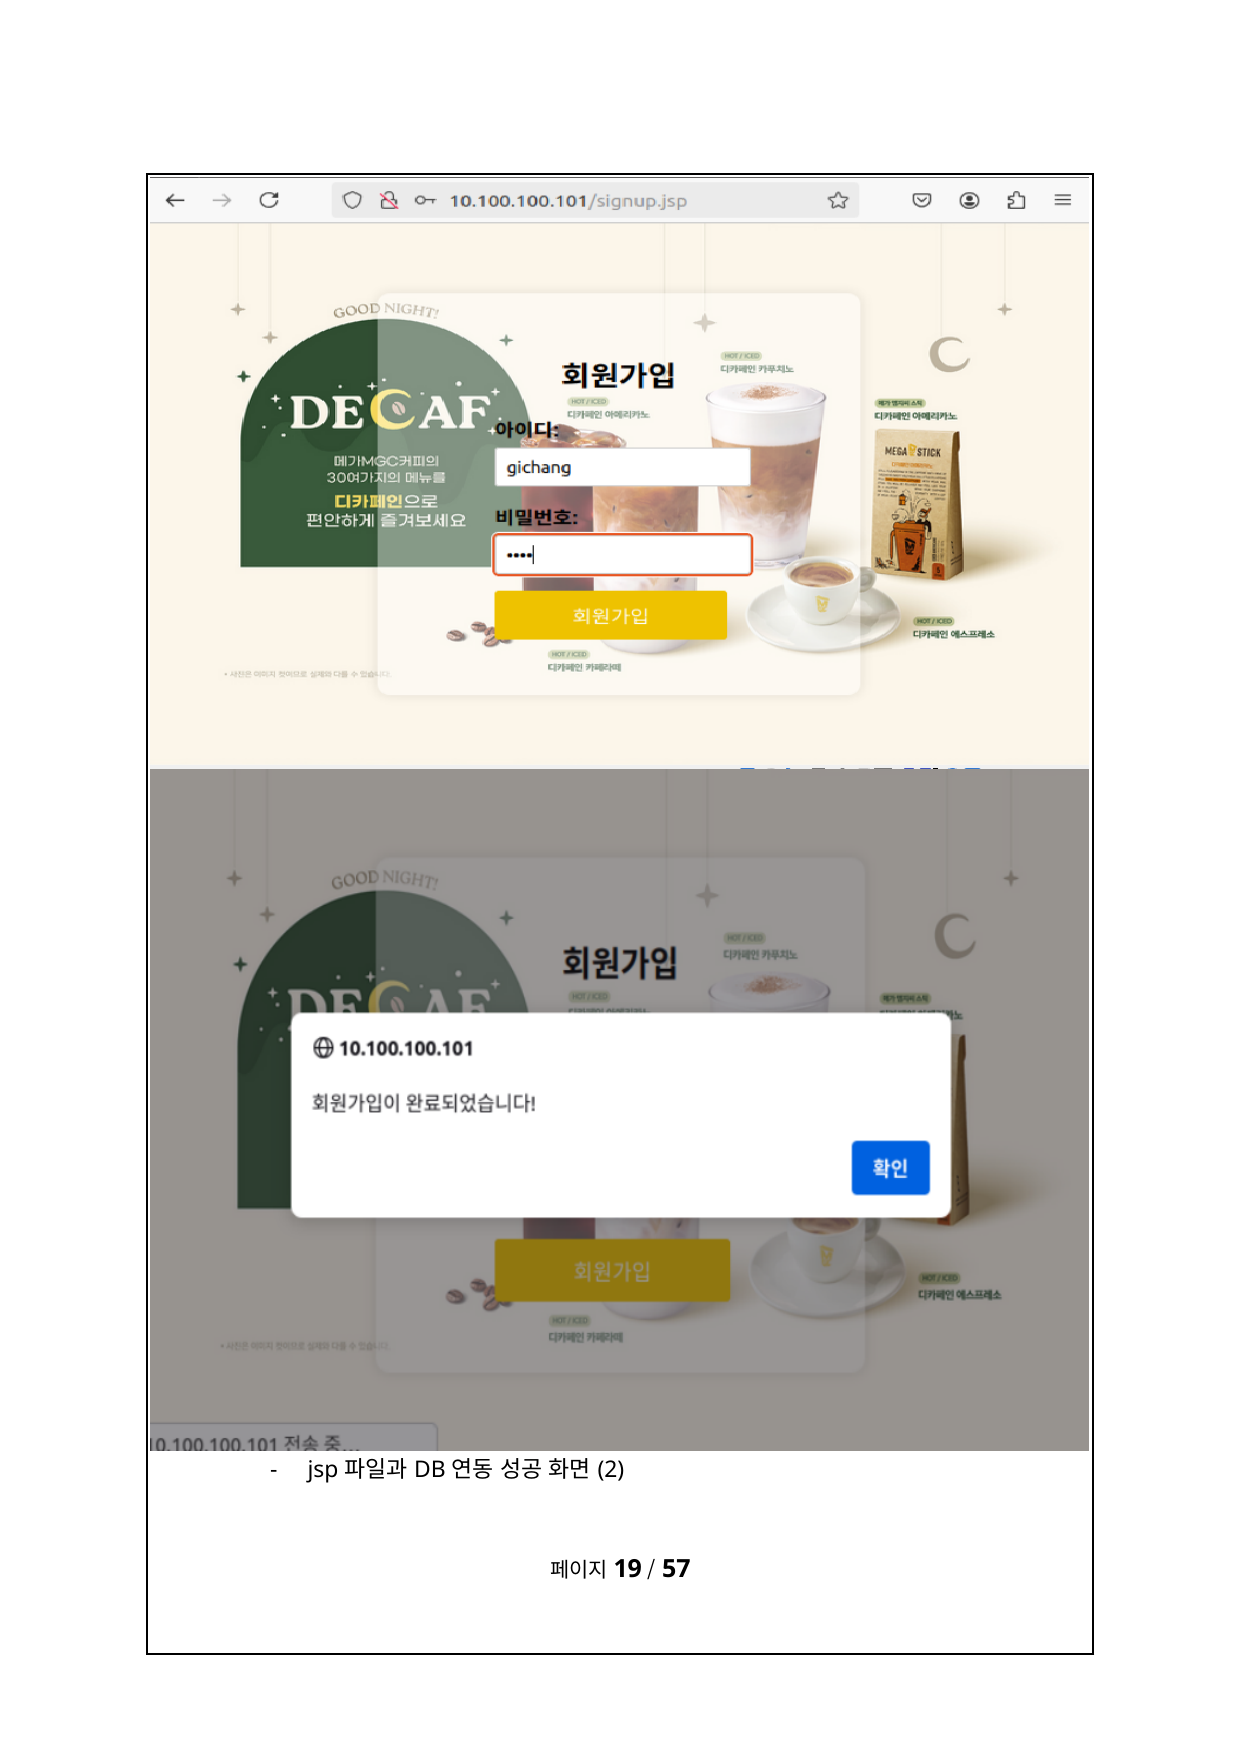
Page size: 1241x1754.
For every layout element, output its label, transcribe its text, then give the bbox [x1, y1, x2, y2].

picture [150, 177, 1089, 1451]
list jsp 파일과 DB 연동 성공 화면 (2) [270, 1451, 1090, 1484]
